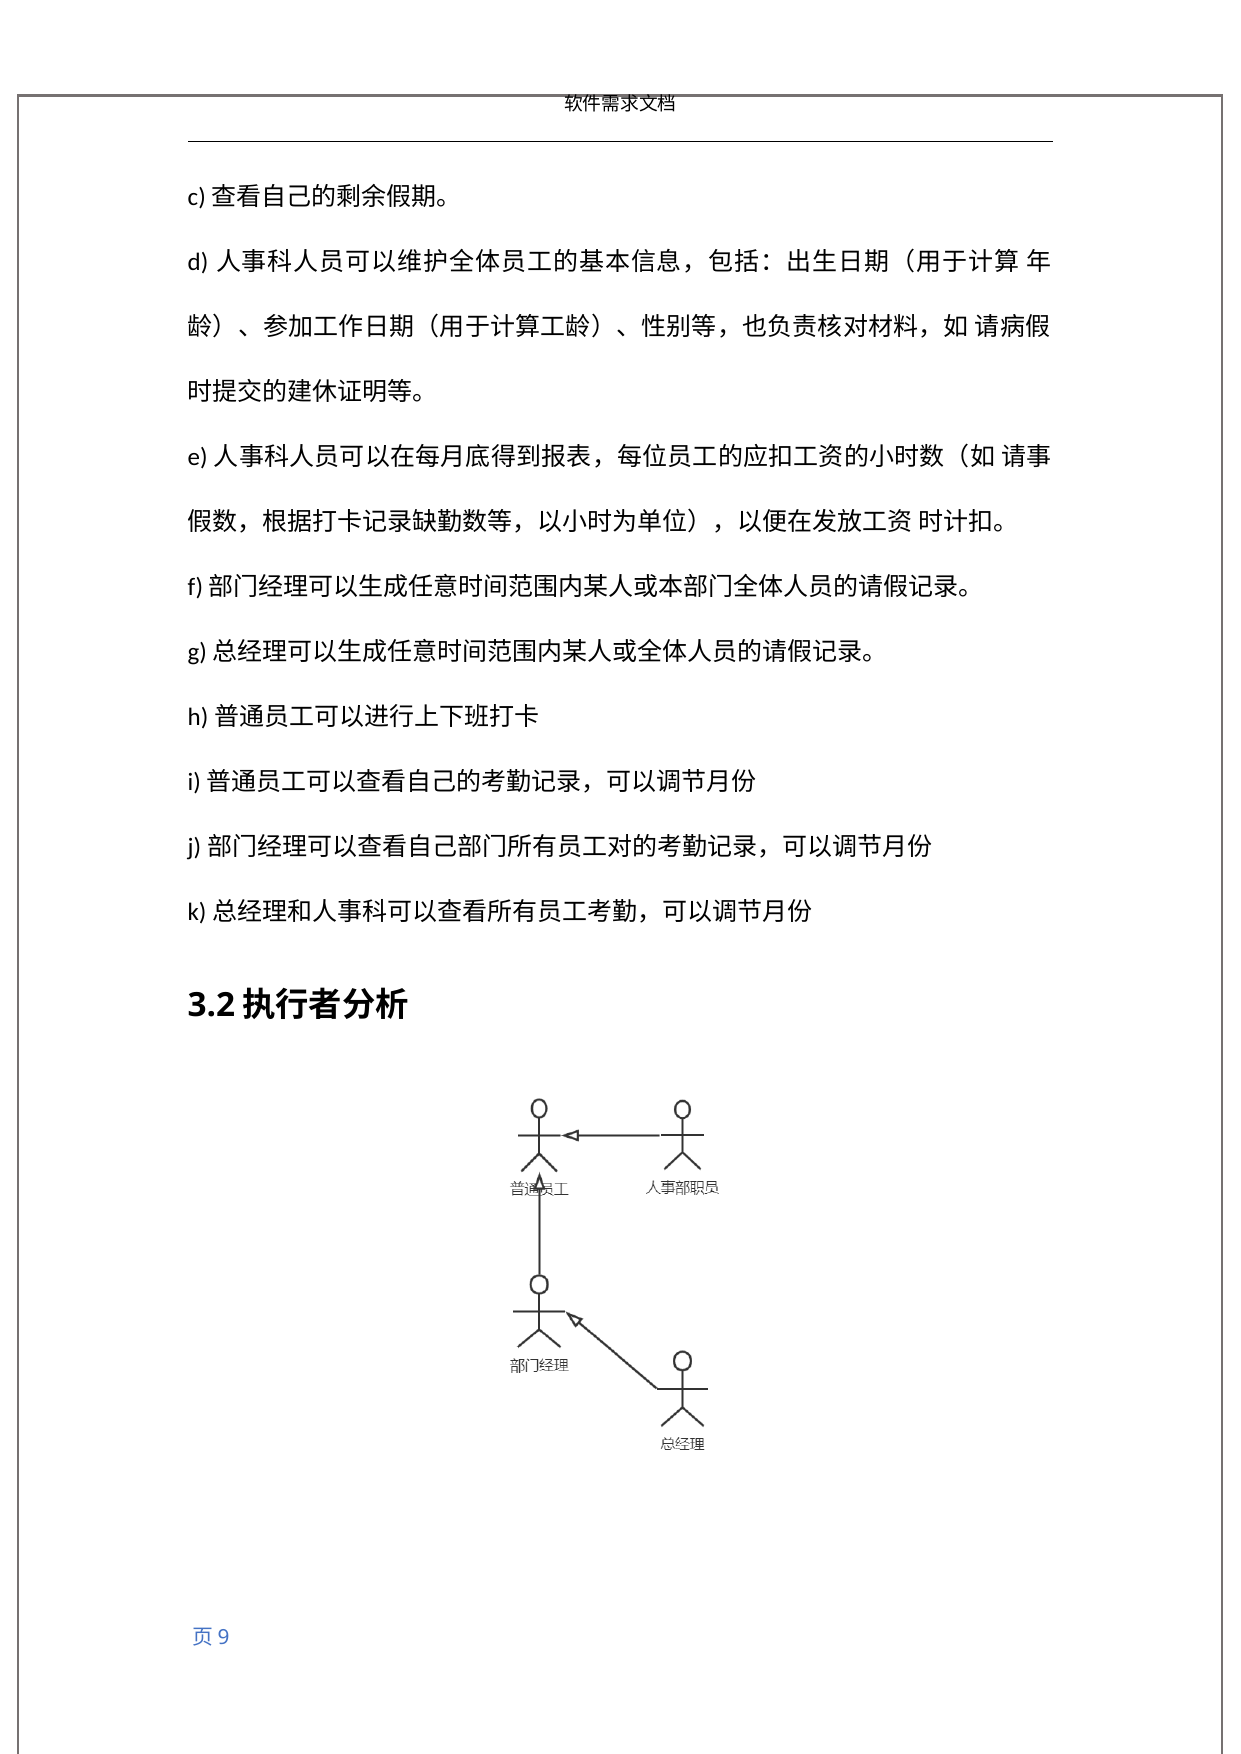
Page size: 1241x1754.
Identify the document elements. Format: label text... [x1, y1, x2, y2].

text d) 人事科人员可以维护全体员工的基本信息，包括：出生日期（用于计算 年龄）、参加工作日期（用于计算工龄）、性别等，也负责核对材料，如 请病假时提交的建休证明等。 [187, 227, 1053, 422]
text f) 部门经理可以生成任意时间范围内某人或本部门全体人员的请假记录。 [187, 552, 1053, 617]
text h) 普通员工可以进行上下班打卡 [187, 682, 1053, 747]
text j) 部门经理可以查看自己部门所有员工对的考勤记录，可以调节月份 [187, 812, 1053, 877]
subtitle 3.2执行者分析 [187, 969, 1053, 1034]
text i) 普通员工可以查看自己的考勤记录，可以调节月份 [187, 747, 1053, 812]
text g) 总经理可以生成任意时间范围内某人或全体人员的请假记录。 [187, 617, 1053, 682]
picture [480, 1085, 760, 1460]
text k) 总经理和人事科可以查看所有员工考勤，可以调节月份 [187, 877, 1053, 942]
text e) 人事科人员可以在每月底得到报表，每位员工的应扣工资的小时数（如 请事假数，根据打卡记录缺勤数等，以小时为单位），以便在发放工资 时计扣。 [187, 422, 1053, 552]
text c) 查看自己的剩余假期。 [187, 162, 1053, 227]
